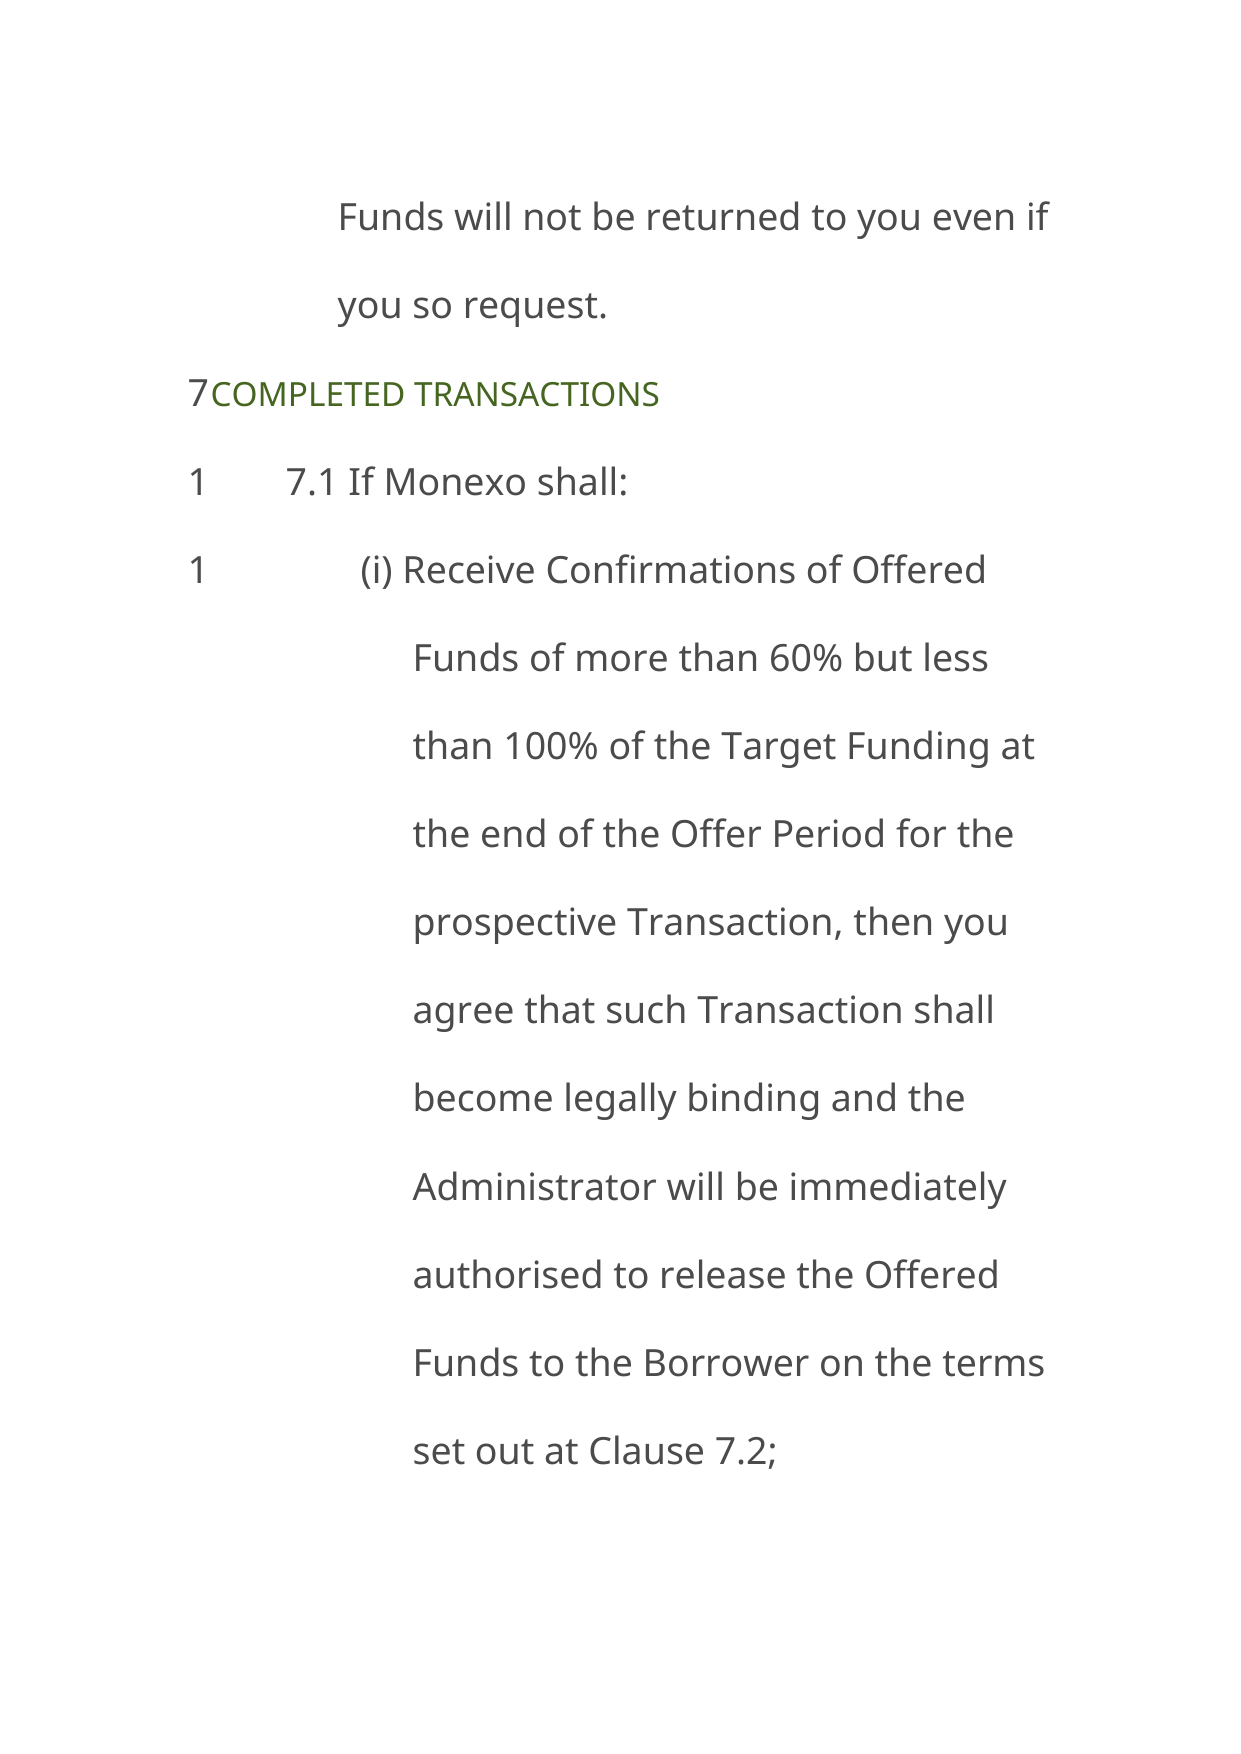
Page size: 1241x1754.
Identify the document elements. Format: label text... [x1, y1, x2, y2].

list (i) Receive Confirmations of Offered Funds of more than 60% but less than 100% of the Target Funding at the end of the Offer Period for the prospective Transaction, then you agree that such Transaction shall become legally binding and the Administrator will be immediately authorised to release the Offered Funds to the Borrower on the terms set out at Clause 7.2; [187, 524, 1053, 1494]
list 7.1 If Monexo shall: [187, 436, 1053, 524]
list COMPLETED TRANSACTIONS [187, 348, 1053, 436]
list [187, 172, 1053, 348]
